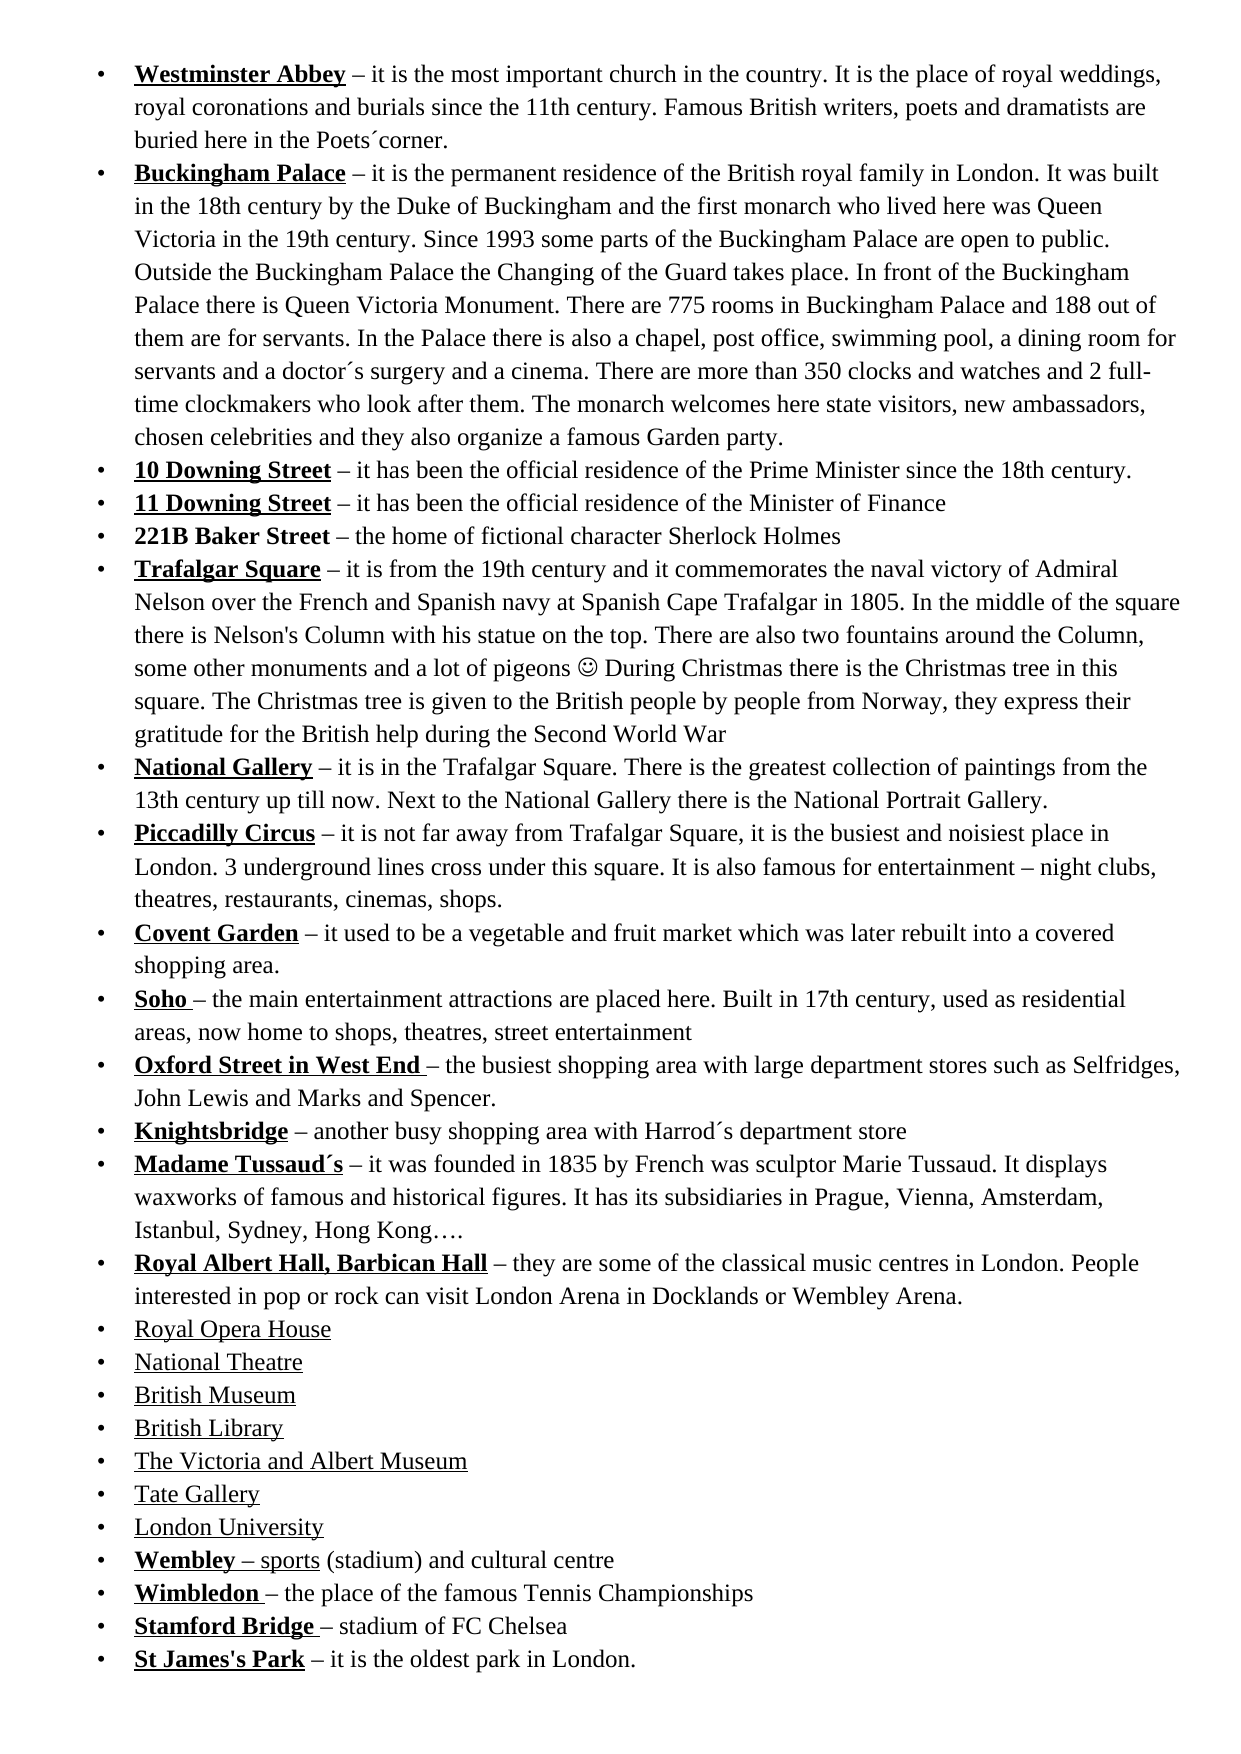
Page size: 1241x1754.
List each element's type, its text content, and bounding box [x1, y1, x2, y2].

list 221B Baker Street – the home of fictional character Sherlock Holmes [97, 521, 1181, 550]
list 11 Downing Street – it has been the official residence of the Minister of Finance [97, 488, 1181, 517]
list Buckingham Palace – it is the permanent residence of the British royal family in London. It was built in the 18th century by the Duke of Buckingham and the first monarch who lived here was Queen Victoria in the 19th century. Since 1993 some parts of the Buckingham Palace are open to public. Outside the Buckingham Palace the Changing of the Guard takes place. In front of the Buckingham Palace there is Queen Victoria Monument. There are 775 rooms in Buckingham Palace and 188 out of them are for servants. In the Palace there is also a chapel, post office, swimming pool, a dining room for servants and a doctor´s surgery and a cinema. There are more than 350 clocks and watches and 2 full-time clockmakers who look after them. The monarch welcomes here state visitors, new ambassadors, chosen celebrities and they also organize a famous Garden party. [97, 158, 1181, 451]
list Royal Albert Hall, Barbican Hall – they are some of the classical music centres in London. People interested in pop or rock can visit London Arena in Docklands or Wembley Arena. [97, 1248, 1181, 1309]
list Trafalgar Square – it is from the 19th century and it commemorates the naval victory of Admiral Nelson over the French and Spanish navy at Spanish Cape Trafalgar in the middle of the square there is Nelson's Column with his statue on the top. There are also two fountains around the Column, some other monuments and a lot of pigeons During Christmas there is the Christmas tree in this square. The Christmas tree is given to the British people by people from Norway, they express their gratitude for the British help during the Second World War [97, 554, 1181, 748]
list Madame Tussaud´s – it was founded in 1835 by French was sculptor Marie Tussaud. It displays waxworks of famous and historical figures. It has its subsidiaries in Prague, Vienna, Amsterdam, Istanbul, Sydney, Hong Kong…. [97, 1149, 1181, 1243]
list 10 Downing Street – it has been the official residence of the Prime Minister since the 18th century. [97, 455, 1181, 484]
list National Gallery – it is in the Trafalgar Square. There is the greatest collection of paintings from the 13th century up till now. Next to the National Gallery there is the National Portrait Gallery. [97, 752, 1181, 814]
list St James's Park – it is the oldest park in London. [97, 1644, 1181, 1673]
list London University [97, 1512, 1181, 1541]
list British Library [97, 1413, 1181, 1442]
list National Theatre [97, 1347, 1181, 1376]
list Wembley – sports (stadium) and cultural centre [97, 1545, 1181, 1574]
list Covent Garden – it used to be a vegetable and fruit market which was later rebuilt into a covered shopping area. [97, 918, 1181, 979]
list Tate Gallery [97, 1479, 1181, 1508]
list Soho – the main entertainment attractions are placed here. Built in 17th century, used as residential areas, now home to shops, theatres, street entertainment [97, 984, 1181, 1045]
list Piccadilly Circus – it is not far away from Trafalgar Square, it is the busiest and noisiest place in London. 3 underground lines cross under this square. It is also famous for entertainment – night clubs, theatres, restaurants, cinemas, shops. [97, 818, 1181, 913]
list Westminster Abbey – it is the most important church in the country. It is the place of royal weddings, royal coronations and burials since the 11th century. Famous British writers, poets and dramatists are buried here in the Poets´corner. [97, 59, 1181, 154]
list Knightsbridge – another busy shopping area with Harrod´s department store [97, 1116, 1181, 1144]
list Wimbledon – the place of the famous Tennis Championships [97, 1578, 1181, 1607]
list Stamford Bridge – stadium of FC Chelsea [97, 1611, 1181, 1640]
list Royal Opera House [97, 1314, 1181, 1343]
list British Museum [97, 1380, 1181, 1409]
list Oxford Street in West End – the busiest shopping area with large department stores such as Selfridges, John Lewis and Marks and Spencer. [97, 1050, 1181, 1111]
list The Victoria and Albert Museum [97, 1446, 1181, 1475]
